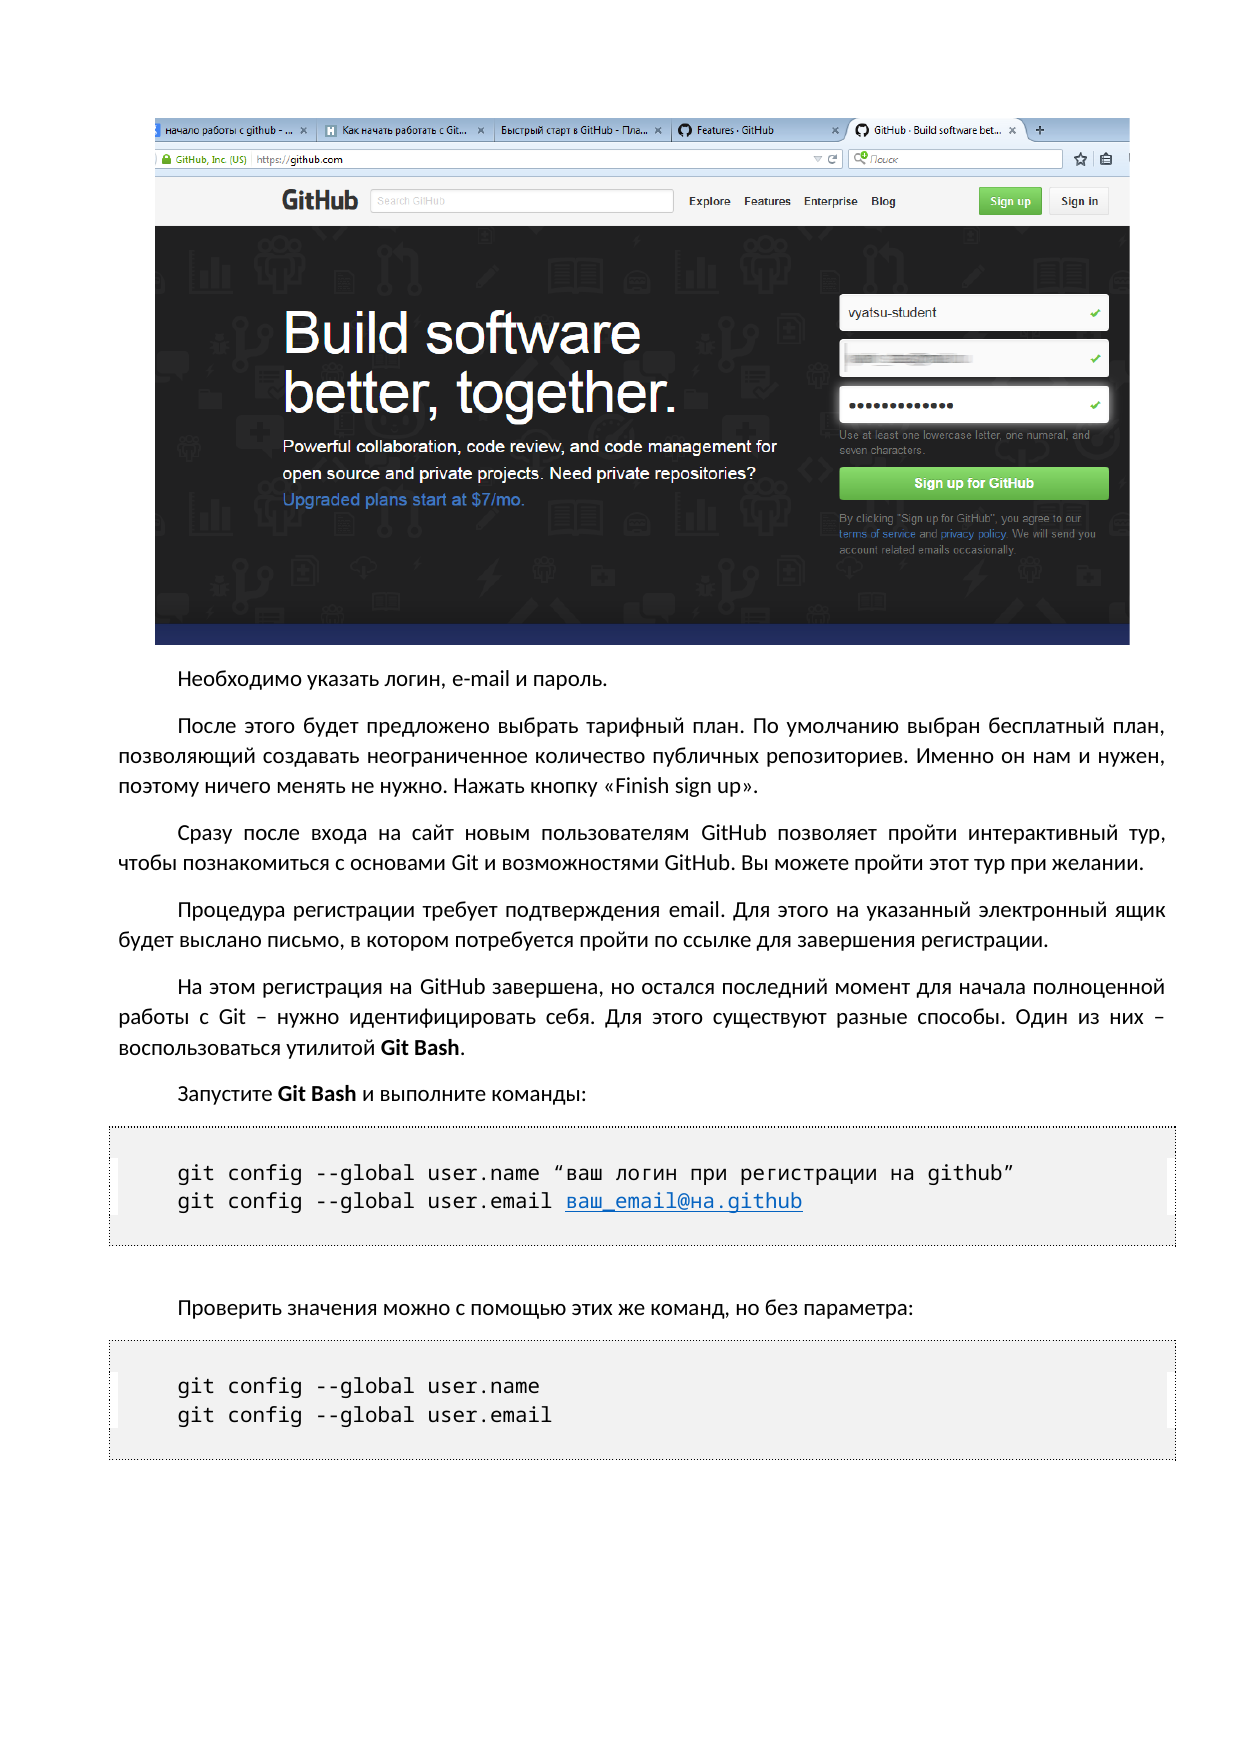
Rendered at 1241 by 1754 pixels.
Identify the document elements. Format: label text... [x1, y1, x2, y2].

text git config --global user.name [118, 1372, 1167, 1400]
text Запустите Git Bash и выполните команды: [118, 1079, 1167, 1107]
text Сразу после входа на сайт новым пользователям GitHub позволяет пройти интерактивный тур, чтобы познакомиться с основами Git и возможностями GitHub. Вы можете пройти этот тур при желании. [118, 818, 1167, 876]
text Проверить значения можно с помощью этих же команд, но без параметра: [118, 1293, 1167, 1321]
text git config --global user.email [118, 1400, 1167, 1425]
text git config --global user.name “ваш логин при регистрации на github” [118, 1158, 1167, 1186]
text После этого будет предложено выбрать тарифный план. По умолчанию выбран бесплатный план, позволяющий создавать неограниченное количество публичных репозиториев. Именно он нам и нужен, поэтому ничего менять не нужно. Нажать кнопку «Finish sign up». [118, 711, 1167, 799]
text Процедура регистрации требует подтверждения email. Для этого на указанный электронный ящик будет выслано письмо, в котором потребуется пройти по ссылке для завершения регистрации. [118, 895, 1167, 953]
text git config --global user.email ваш_email@на.github [118, 1186, 1167, 1212]
picture [155, 118, 1130, 645]
text На этом регистрация на GitHub завершена, но остался последний момент для начала полноценной работы с Git – нужно идентифицировать себя. Для этого существуют разные способы. Один из них – воспользоваться утилитой Git Bash. [118, 972, 1167, 1061]
text Необходимо указать логин, e-mail и пароль. [118, 664, 1167, 692]
